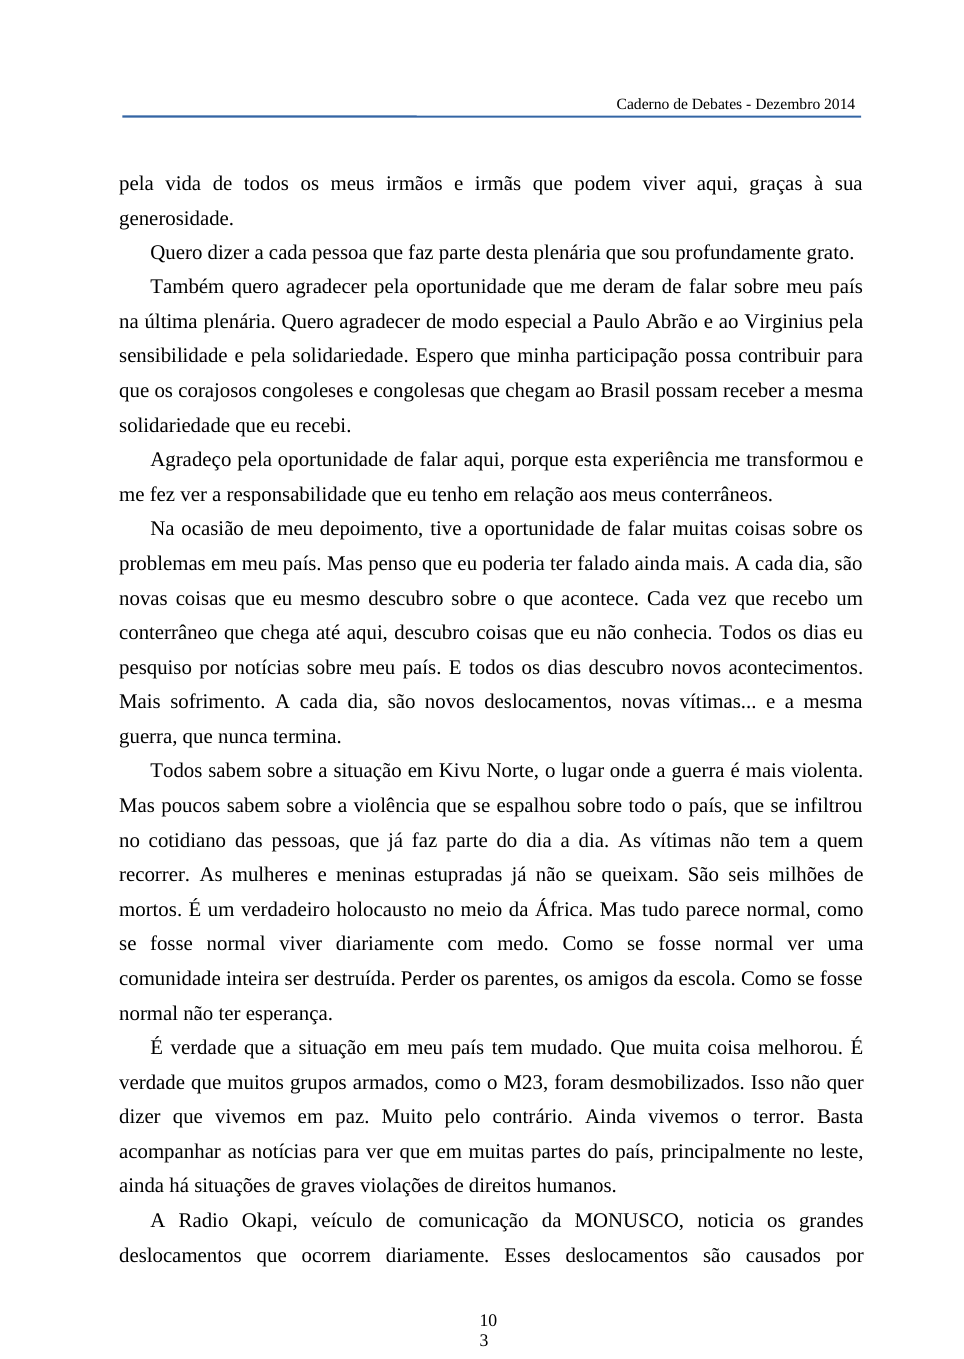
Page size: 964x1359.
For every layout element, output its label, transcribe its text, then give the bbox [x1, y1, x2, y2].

text Agradeço pela oportunidade de falar aqui, porque esta experiência me transformou e me fez ver a responsabilidade que eu tenho em relação aos meus conterrâneos. [119, 447, 864, 506]
text Também quero agradecer pela oportunidade que me deram de falar sobre meu país na última plenária. Quero agradecer de modo especial a Paulo Abrão e ao Virginius pela sensibilidade e pela solidariedade. Espero que minha participação possa contribuir para que os corajosos congoleses e congolesas que chegam ao Brasil possam receber a mesma solidariedade que eu recebi. [119, 274, 864, 437]
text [119, 1208, 864, 1267]
text É verdade que a situação em meu país tem mudado. Que muita coisa melhorou. É verdade que muitos grupos armados, como o M23, foram desmobilizados. Isso não quer dizer que vivemos em paz. Muito pelo contrário. Ainda vivemos o terror. Basta acompanhar as notícias para ver que em muitas partes do país, principalmente no leste, ainda há situações de graves violações de direitos humanos. [119, 1035, 864, 1197]
text Na ocasião de meu depoimento, tive a oportunidade de falar muitas coisas sobre os problemas em meu país. Mas penso que eu poderia ter falado ainda mais. A cada dia, são novas coisas que eu mesmo descubro sobre o que acontece. Cada vez que recebo um conterrâneo que chega até aqui, descubro coisas que eu não conhecia. Todos os dias eu pesquiso por notícias sobre meu país. E todos os dias descubro novos acontecimentos. Mais sofrimento. A cada dia, são novos deslocamentos, novas vítimas... e a mesma guerra, que nunca termina. [119, 516, 864, 748]
text Todos sabem sobre a situação em Kivu Norte, o lugar onde a guerra é mais violenta. Mas poucos sabem sobre a violência que se espalhou sobre todo o país, que se infiltrou no cotidiano das pessoas, que já faz parte do dia a dia. As vítimas não tem a quem recorrer. As mulheres e meninas estupradas já não se queixam. São seis milhões de mortos. É um verdadeiro holocausto no meio da África. Mas tudo parece normal, como se fosse normal viver diariamente com medo. Como se fosse normal ver uma comunidade inteira ser destruída. Perder os parentes, os amigos da escola. Como se fosse normal não ter esperança. [119, 758, 864, 1024]
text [119, 171, 864, 229]
text Quero dizer a cada pessoa que faz parte desta plenária que sou profundamente grato. [119, 240, 864, 264]
